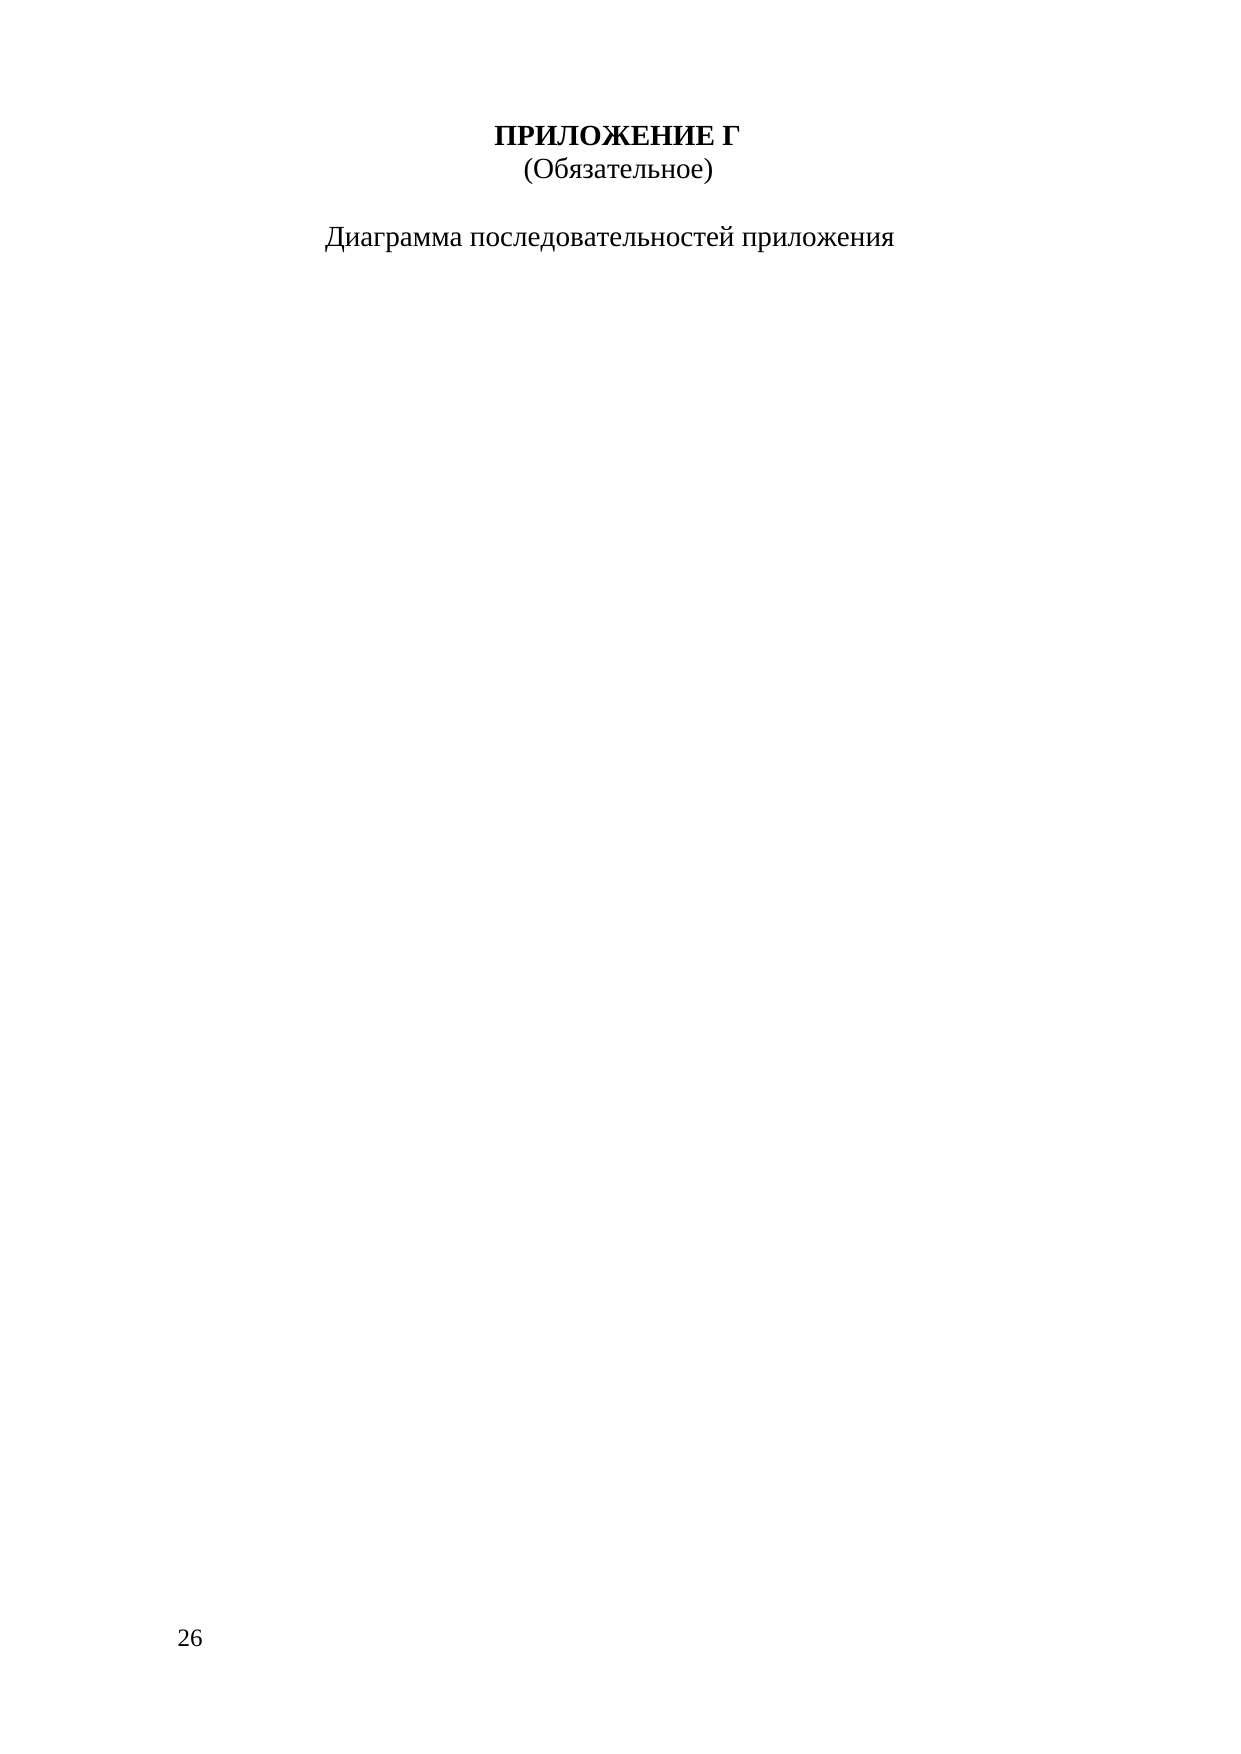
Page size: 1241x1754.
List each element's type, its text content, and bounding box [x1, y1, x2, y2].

text ПРИЛОЖЕНИЕ Г [472, 118, 1152, 152]
text (Обязательное) [398, 152, 1152, 185]
text Диаграмма последовательностей приложения [325, 219, 1152, 252]
